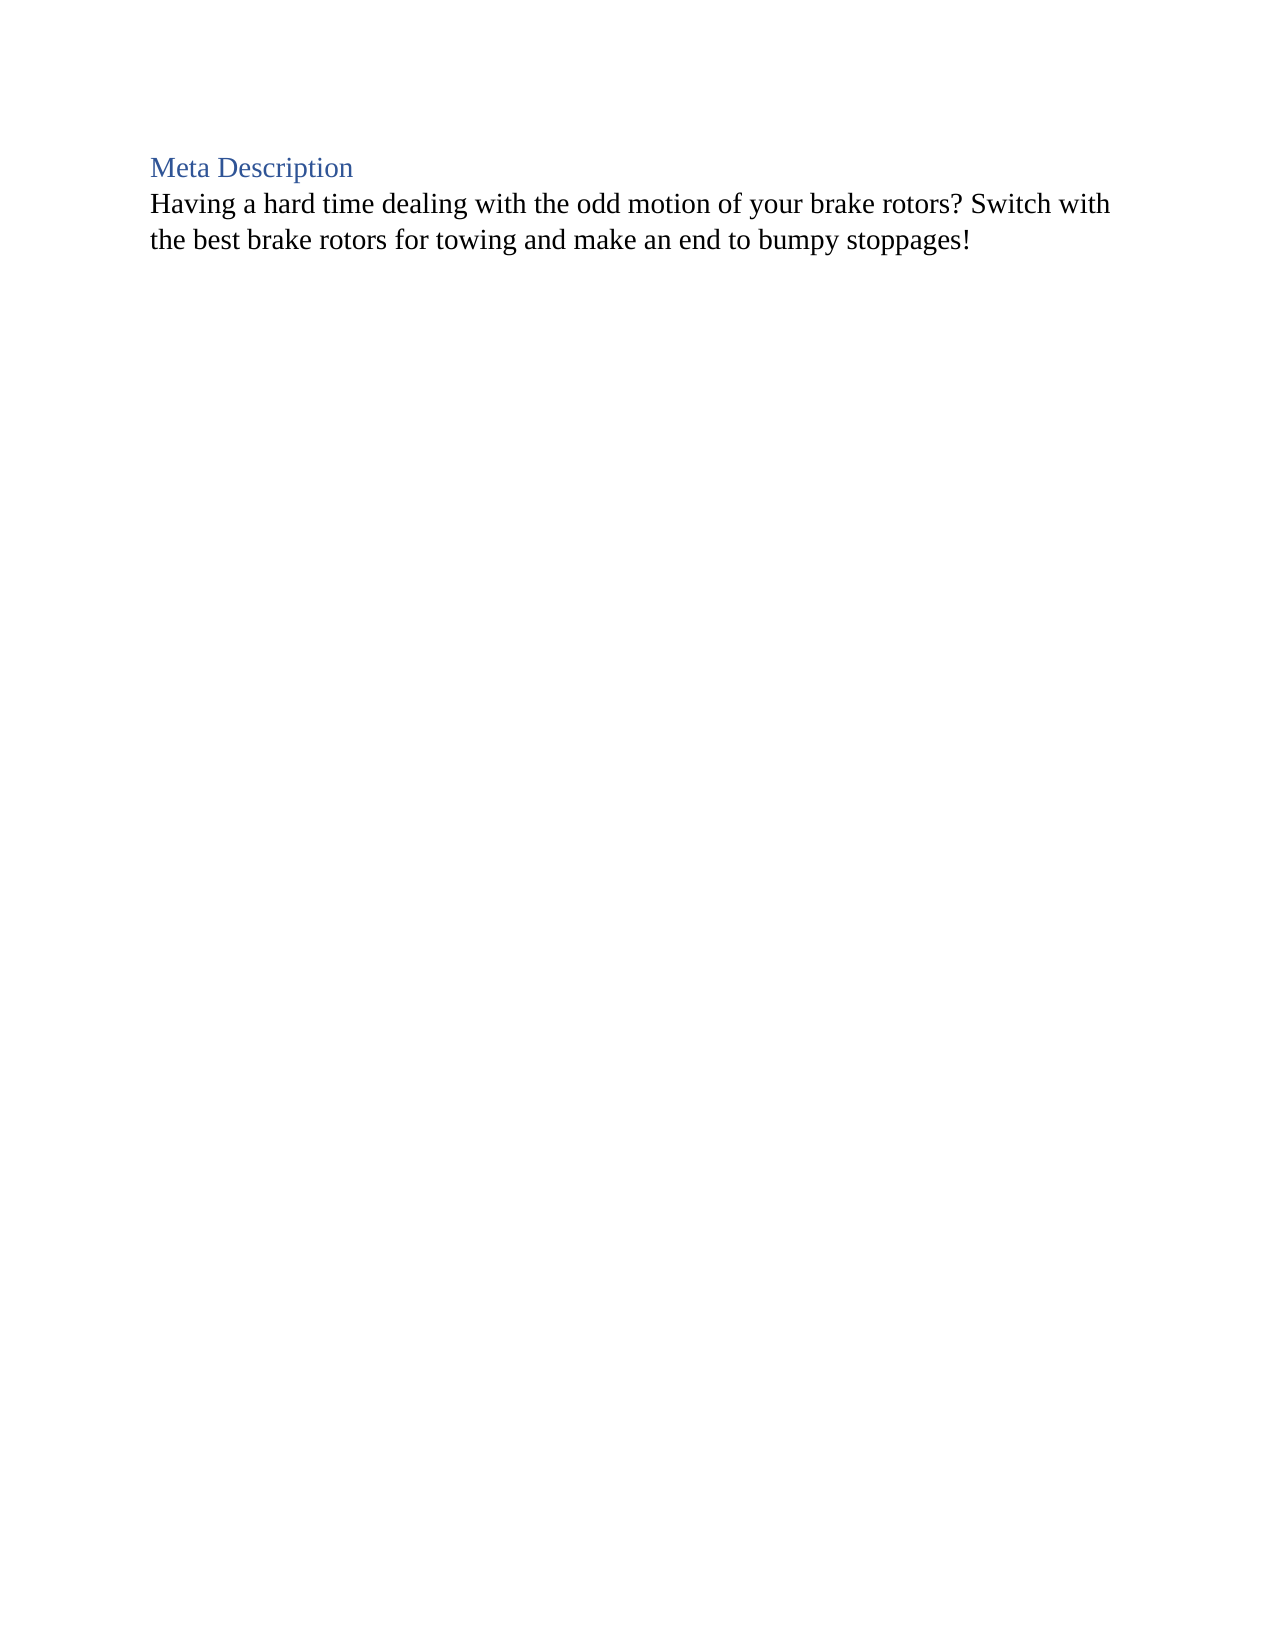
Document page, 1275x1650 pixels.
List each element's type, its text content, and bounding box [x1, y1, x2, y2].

subtitle Meta Description [150, 150, 1125, 183]
text Having a hard time dealing with the odd motion of your brake rotors? Switch with the best brake rotors for towing and make an end to bumpy stoppages! [150, 186, 1125, 256]
